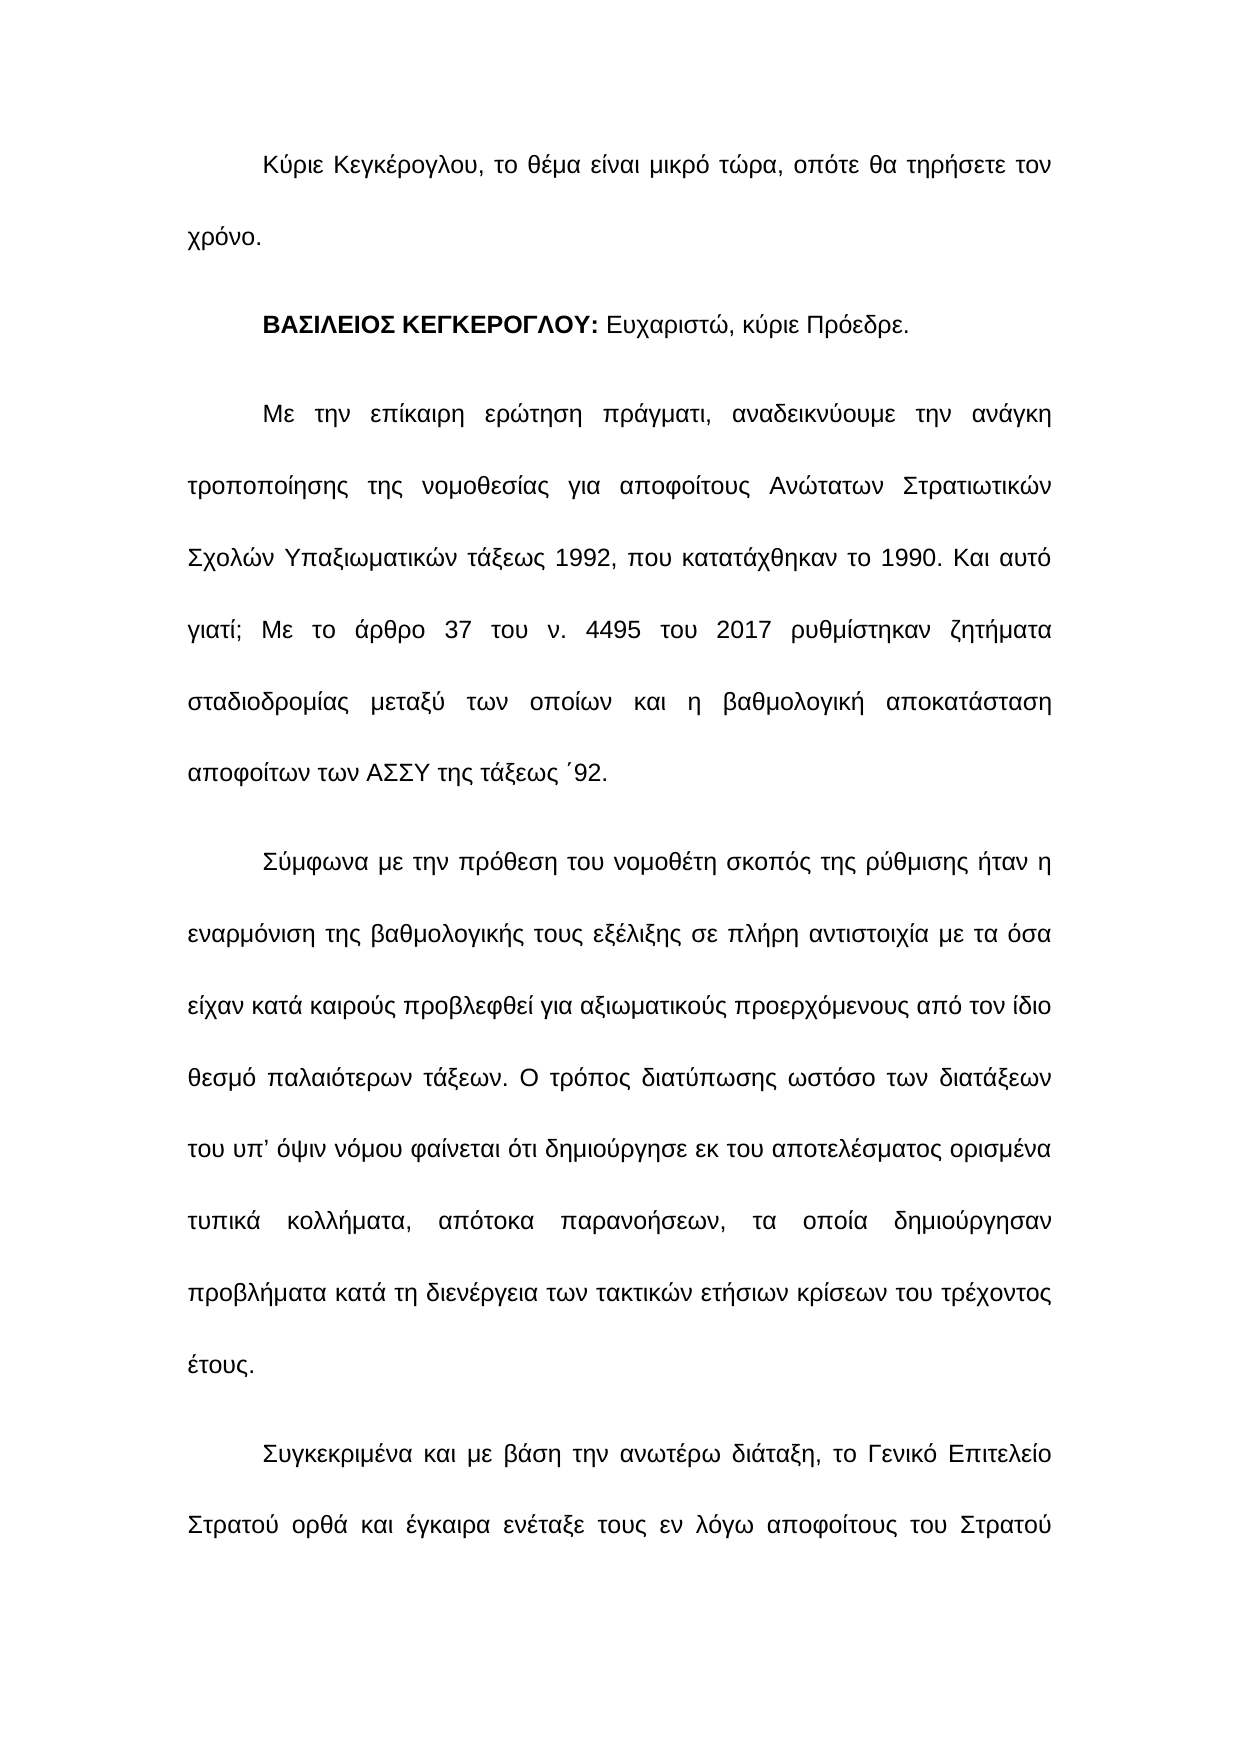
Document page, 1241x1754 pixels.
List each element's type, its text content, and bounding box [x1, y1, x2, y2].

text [187, 1438, 1053, 1539]
text Με την επίκαιρη ερώτηση πράγματι, αναδεικνύουμε την ανάγκη τροποποίησης της νομοθεσίας για αποφοίτους Ανώτατων Στρατιωτικών Σχολών Υπαξιωματικών τάξεως 1992, που κατατάχθηκαν το 1990. Και αυτό γιατί; Με το άρθρο 37 του ν. 4495 του 2017 ρυθμίστηκαν ζητήματα σταδιοδρομίας μεταξύ των οποίων και η βαθμολογική αποκατάσταση αποφοίτων των ΑΣΣΥ της τάξεως ΄92. [187, 399, 1053, 787]
text Σύμφωνα με την πρόθεση του νομοθέτη σκοπός της ρύθμισης ήταν η εναρμόνιση της βαθμολογικής τους εξέλιξης σε πλήρη αντιστοιχία με τα όσα είχαν κατά καιρούς προβλεφθεί για αξιωματικούς προερχόμενους από τον ίδιο θεσμό παλαιότερων τάξεων. Ο τρόπος διατύπωσης ωστόσο των διατάξεων του υπ’ όψιν νόμου φαίνεται ότι δημιούργησε εκ του αποτελέσματος ορισμένα τυπικά κολλήματα, απότοκα παρανοήσεων, τα οποία δημιούργησαν προβλήματα κατά τη διενέργεια των τακτικών ετήσιων κρίσεων του τρέχοντος έτους. [187, 847, 1053, 1379]
text Κύριε Κεγκέρογλου, το θέμα είναι μικρό τώρα, οπότε θα τηρήσετε τον χρόνο. [187, 150, 1053, 251]
text ΒΑΣΙΛΕΙΟΣ ΚΕΓΚΕΡΟΓΛΟΥ: Ευχαριστώ, κύριε Πρόεδρε. [187, 310, 1053, 339]
